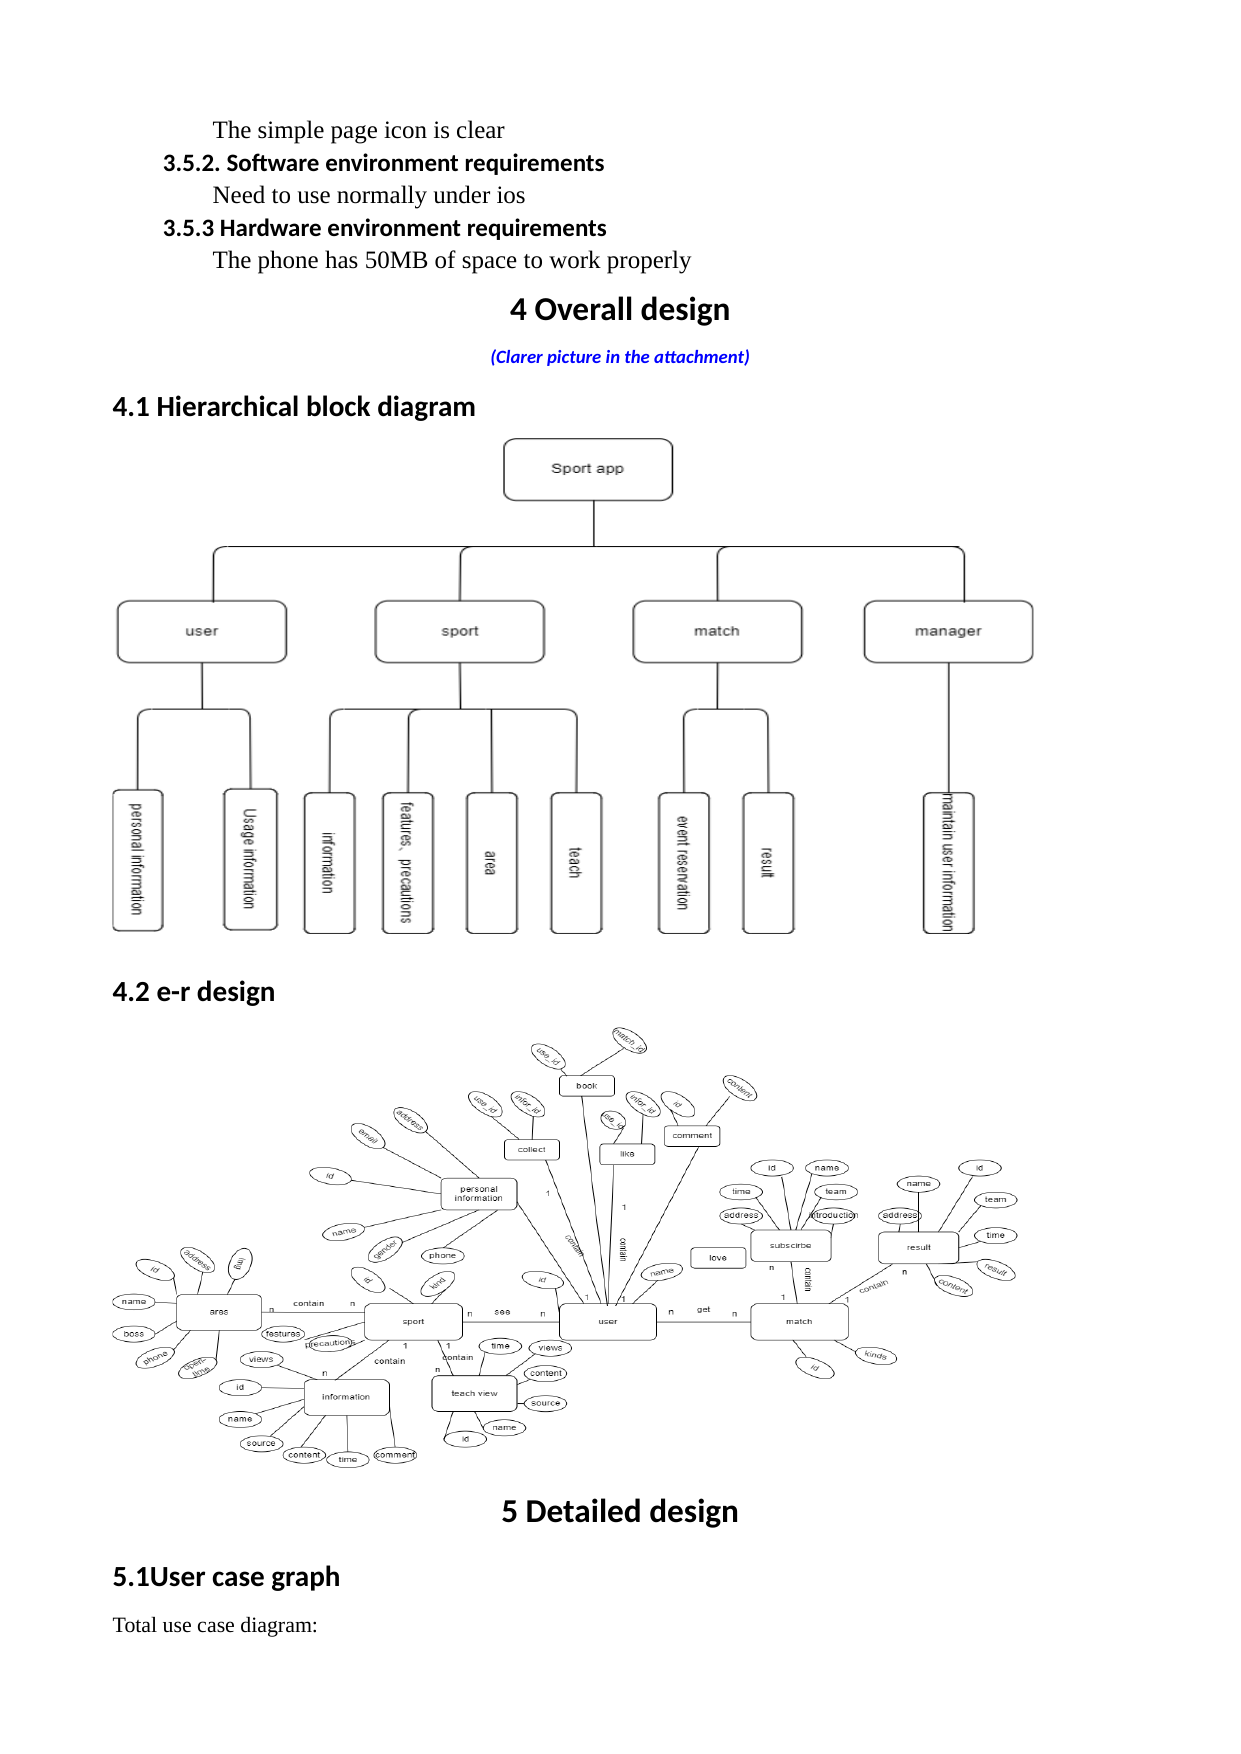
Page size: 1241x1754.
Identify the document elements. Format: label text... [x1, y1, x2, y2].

text 3.5.2. Software environment requirements [112, 146, 1128, 178]
text Total use case diagram: [112, 1608, 1128, 1641]
picture [112, 438, 1034, 934]
text 5 Detailed design [112, 1478, 1128, 1543]
text (Clarer picture in the attachment) [112, 341, 1128, 373]
text Need to use normally under ios [112, 178, 1128, 211]
picture [112, 1023, 1020, 1468]
text 3.5.3 Hardware environment requirements [112, 211, 1128, 243]
text The phone has 50MB of space to work properly [112, 243, 1128, 276]
text 4.1 Hierarchical block diagram [112, 373, 1128, 438]
text 4.2 e-r design [112, 958, 1128, 1023]
text The simple page icon is clear [112, 113, 1128, 146]
text 5.1User case graph [112, 1543, 1128, 1608]
text 4 Overall design [112, 276, 1128, 341]
